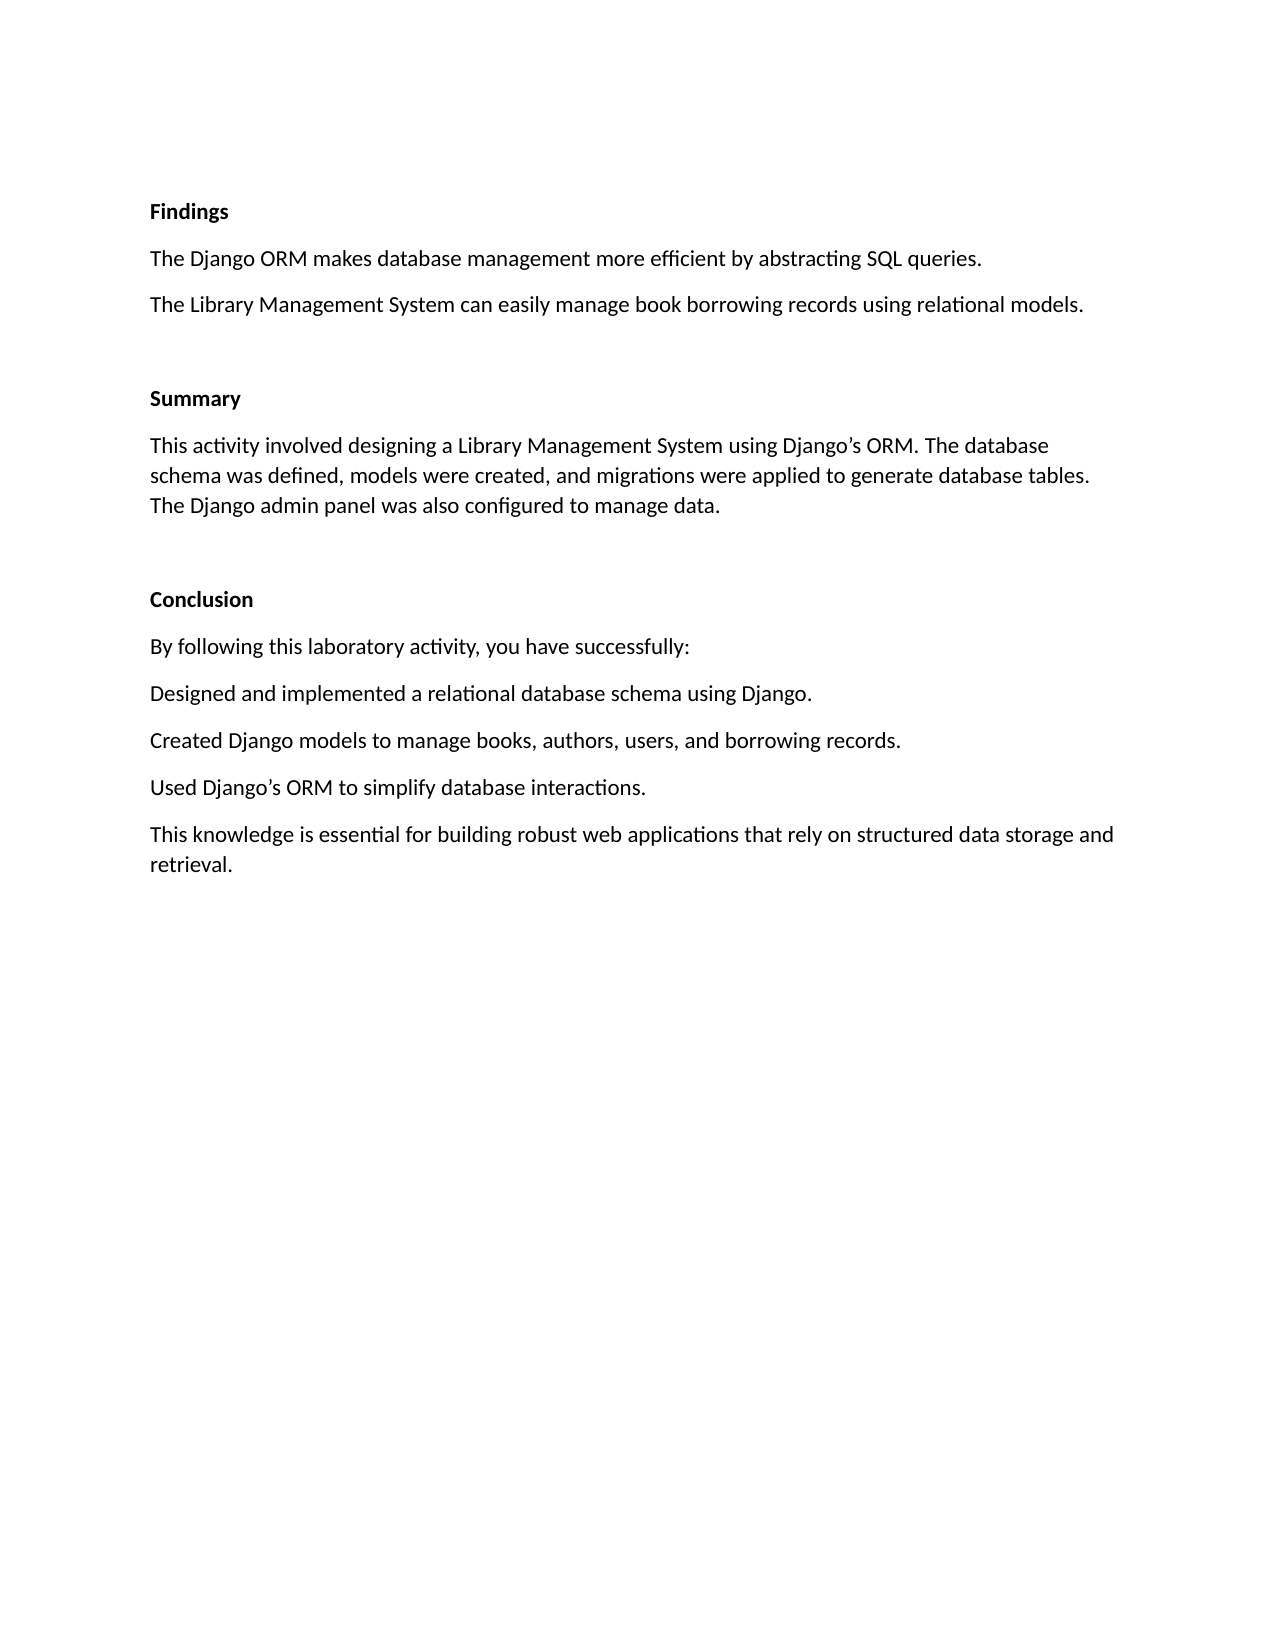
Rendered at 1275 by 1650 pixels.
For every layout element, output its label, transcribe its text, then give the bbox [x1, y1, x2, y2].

text This activity involved designing a Library Management System using Django’s ORM. The database schema was defined, models were created, and migrations were applied to generate database tables. The Django admin panel was also configured to manage data. [150, 431, 1125, 520]
text Conclusion [150, 585, 1125, 613]
text By following this laboratory activity, you have successfully: [150, 632, 1125, 660]
text Summary [150, 384, 1125, 412]
text The Library Management System can easily manage book borrowing records using relational models. [150, 291, 1125, 319]
text The Django ORM makes database management more efficient by abstracting SQL queries. [150, 244, 1125, 272]
text Findings [150, 197, 1125, 225]
text Used Django’s ORM to simplify database interactions. [150, 773, 1125, 801]
text Created Django models to manage books, authors, users, and borrowing records. [150, 726, 1125, 754]
text Designed and implemented a relational database schema using Django. [150, 679, 1125, 707]
text This knowledge is essential for building robust web applications that rely on structured data storage and retrieval. [150, 820, 1125, 878]
